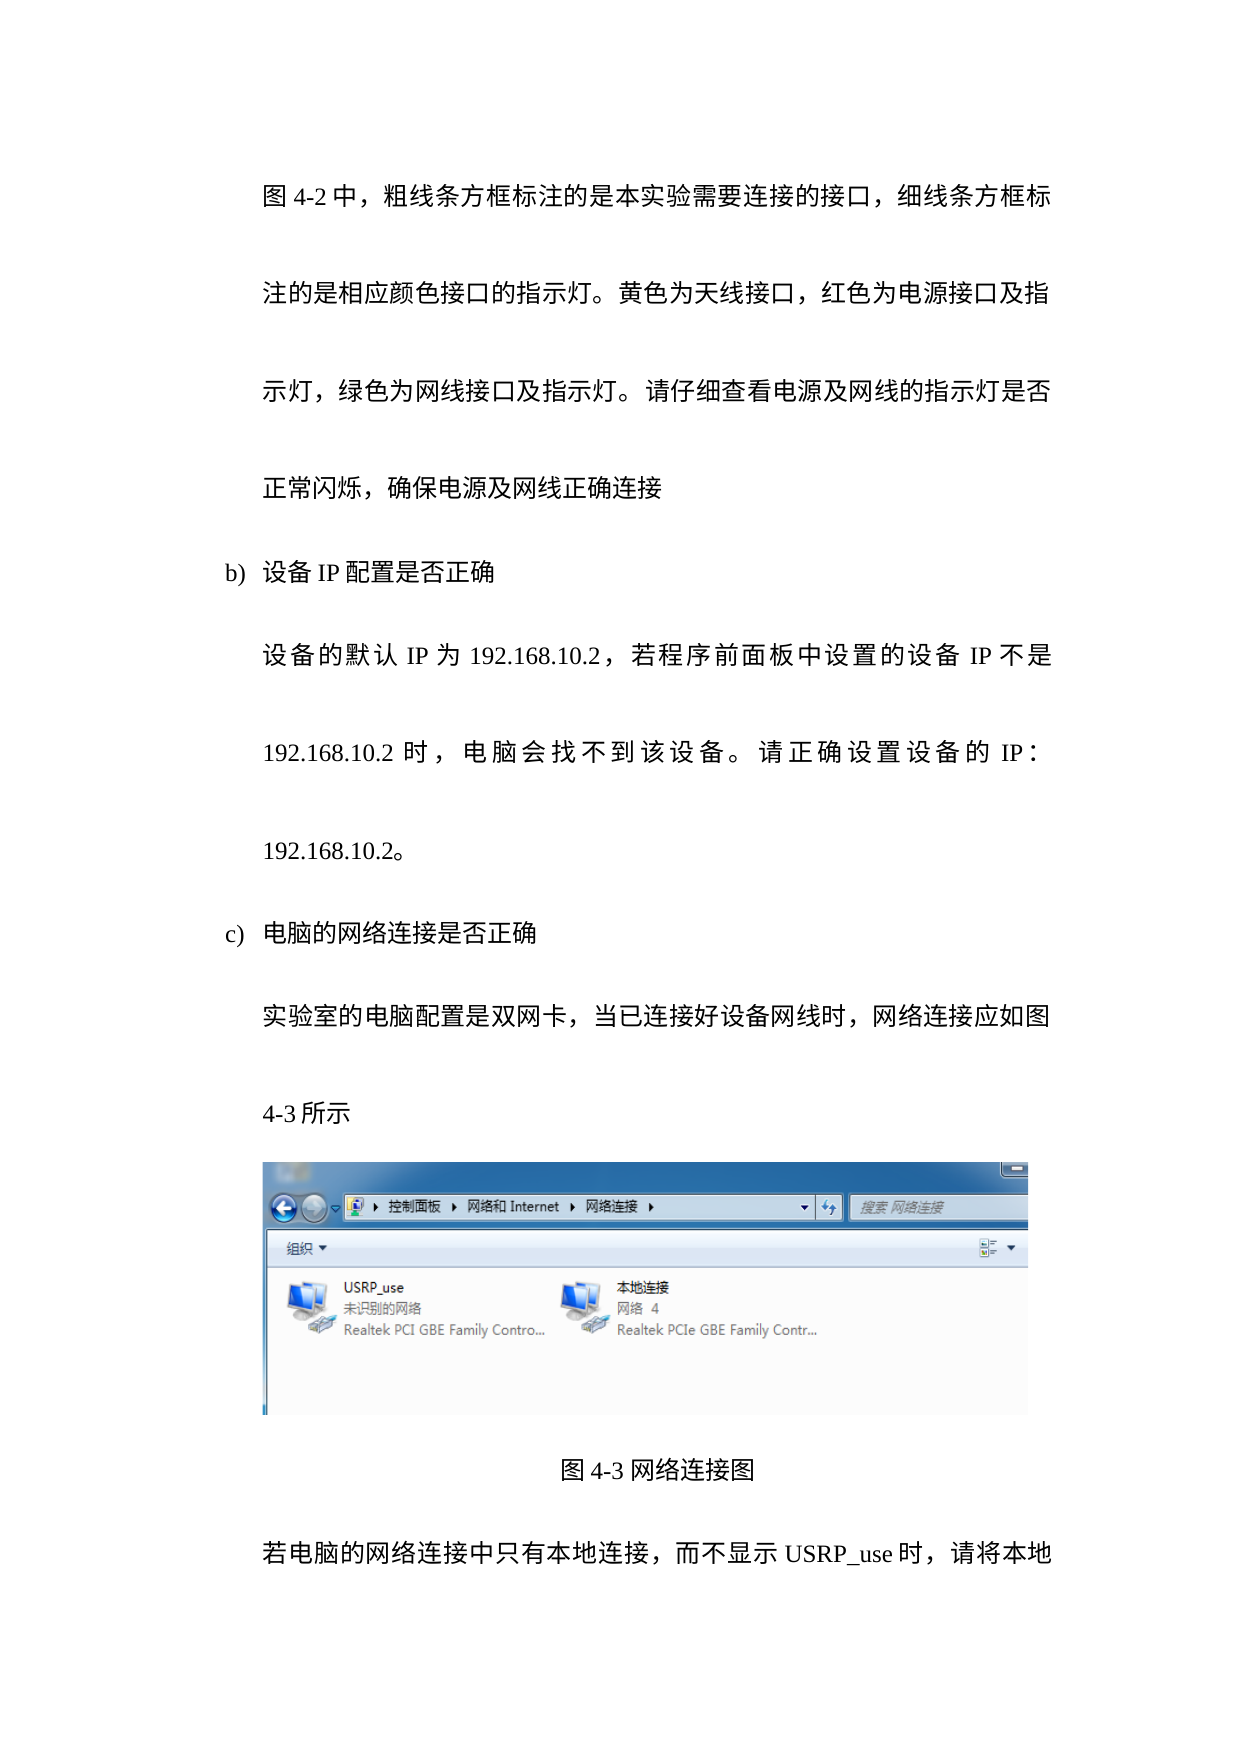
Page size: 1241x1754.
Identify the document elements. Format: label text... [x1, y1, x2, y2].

list 图4-3 网络连接图 [262, 1436, 1053, 1501]
list 实验室的电脑配置是双网卡，当已连接好设备网线时，网络连接应如图4-3所示 [262, 982, 1053, 1144]
list 设备IP配置是否正确 [225, 538, 1053, 603]
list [262, 1519, 1053, 1584]
list 电脑的网络连接是否正确 [225, 899, 1053, 964]
list 图4-2中，粗线条方框标注的是本实验需要连接的接口，细线条方框标注的是相应颜色接口的指示灯。黄色为天线接口，红色为电源接口及指示灯，绿色为网线接口及指示灯。请仔细查看电源及网线的指示灯是否正常闪烁，确保电源及网线正确连接 [262, 162, 1053, 519]
picture [262, 1162, 1029, 1415]
list 设备的默认IP为192.168.10.2，若程序前面板中设置的设备IP不是192.168.10.2时，电脑会找不到该设备。请正确设置设备的IP：192.168.10.2。 [262, 621, 1053, 881]
